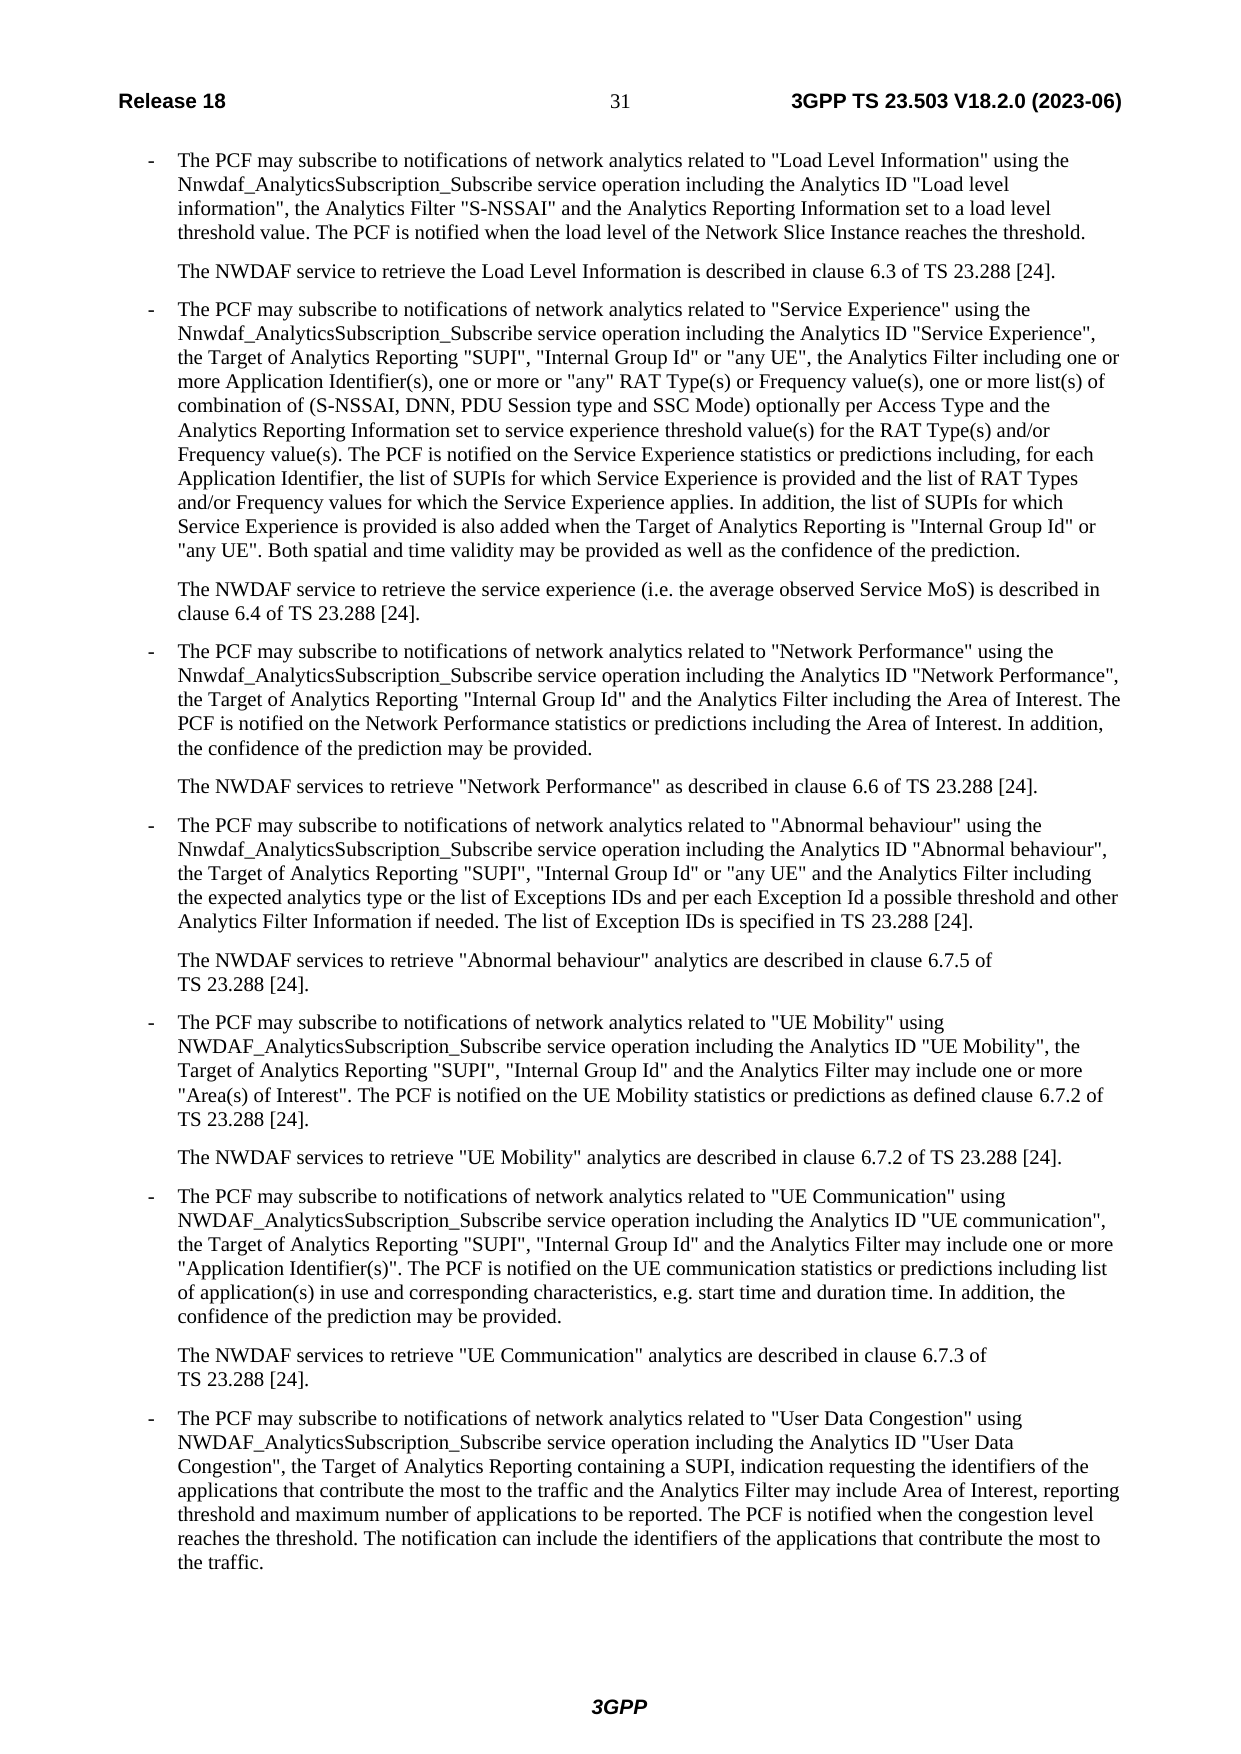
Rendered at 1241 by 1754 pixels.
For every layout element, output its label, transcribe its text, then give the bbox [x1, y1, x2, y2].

text The NWDAF services to retrieve "UE Mobility" analytics are described in clause 6.7.2 of TS 23.288 [24]. [148, 1145, 1122, 1169]
text The NWDAF service to retrieve the Load Level Information is described in clause 6.3 of TS 23.288 [24]. [148, 258, 1122, 283]
text The NWDAF services to retrieve "Network Performance" as described in clause 6.6 of TS 23.288 [24]. [148, 774, 1122, 798]
text - The PCF may subscribe to notifications of network analytics related to "Abnormal behaviour" using the Nnwdaf_AnalyticsSubscription_Subscribe service operation including the Analytics ID "Abnormal behaviour", the Target of Analytics Reporting "SUPI", "Internal Group Id" or "any UE" and the Analytics Filter including the expected analytics type or the list of Exceptions IDs and per each Exception Id a possible threshold and other Analytics Filter Information if needed. The list of Exception IDs is specified in TS 23.288 [24]. [148, 813, 1122, 933]
text The NWDAF services to retrieve "Abnormal behaviour" analytics are described in clause 6.7.5 of TS 23.288 [24]. [148, 948, 1122, 996]
text The NWDAF service to retrieve the service experience (i.e. the average observed Service MoS) is described in clause 6.4 of TS 23.288 [24]. [148, 576, 1122, 624]
text - The PCF may subscribe to notifications of network analytics related to "Network Performance" using the Nnwdaf_AnalyticsSubscription_Subscribe service operation including the Analytics ID "Network Performance", the Target of Analytics Reporting "Internal Group Id" and the Analytics Filter including the Area of Interest. The PCF is notified on the Network Performance statistics or predictions including the Area of Interest. In addition, the confidence of the prediction may be provided. [148, 639, 1122, 759]
text - The PCF may subscribe to notifications of network analytics related to "User Data Congestion" using NWDAF_AnalyticsSubscription_Subscribe service operation including the Analytics ID "User Data Congestion", the Target of Analytics Reporting containing a SUPI, indication requesting the identifiers of the applications that contribute the most to the traffic and the Analytics Filter may include Area of Interest, reporting threshold and maximum number of applications to be reported. The PCF is notified when the congestion level reaches the threshold. The notification can include the identifiers of the applications that contribute the most to the traffic. [148, 1406, 1122, 1574]
text - The PCF may subscribe to notifications of network analytics related to "UE Mobility" using NWDAF_AnalyticsSubscription_Subscribe service operation including the Analytics ID "UE Mobility", the Target of Analytics Reporting "SUPI", "Internal Group Id" and the Analytics Filter may include one or more "Area(s) of Interest". The PCF is notified on the UE Mobility statistics or predictions as defined clause 6.7.2 of TS 23.288 [24]. [148, 1010, 1122, 1131]
text - The PCF may subscribe to notifications of network analytics related to "Service Experience" using the Nnwdaf_AnalyticsSubscription_Subscribe service operation including the Analytics ID "Service Experience", the Target of Analytics Reporting "SUPI", "Internal Group Id" or "any UE", the Analytics Filter including one or more Application Identifier(s), one or more or "any" RAT Type(s) or Frequency value(s), one or more list(s) of combination of (S-NSSAI, DNN, PDU Session type and SSC Mode) optionally per Access Type and the Analytics Reporting Information set to service experience threshold value(s) for the RAT Type(s) and/or Frequency value(s). The PCF is notified on the Service Experience statistics or predictions including, for each Application Identifier, the list of SUPIs for which Service Experience is provided and the list of RAT Types and/or Frequency values for which the Service Experience applies. In addition, the list of SUPIs for which Service Experience is provided is also added when the Target of Analytics Reporting is "Internal Group Id" or "any UE". Both spatial and time validity may be provided as well as the confidence of the prediction. [148, 297, 1122, 562]
text - The PCF may subscribe to notifications of network analytics related to "UE Communication" using NWDAF_AnalyticsSubscription_Subscribe service operation including the Analytics ID "UE communication", the Target of Analytics Reporting "SUPI", "Internal Group Id" and the Analytics Filter may include one or more "Application Identifier(s)". The PCF is notified on the UE communication statistics or predictions including list of application(s) in use and corresponding characteristics, e.g. start time and duration time. In addition, the confidence of the prediction may be provided. [148, 1184, 1122, 1328]
text - The PCF may subscribe to notifications of network analytics related to "Load Level Information" using the Nnwdaf_AnalyticsSubscription_Subscribe service operation including the Analytics ID "Load level information", the Analytics Filter "S-NSSAI" and the Analytics Reporting Information set to a load level threshold value. The PCF is notified when the load level of the Network Slice Instance reaches the threshold. [148, 148, 1122, 244]
text The NWDAF services to retrieve "UE Communication" analytics are described in clause 6.7.3 of TS 23.288 [24]. [148, 1343, 1122, 1391]
